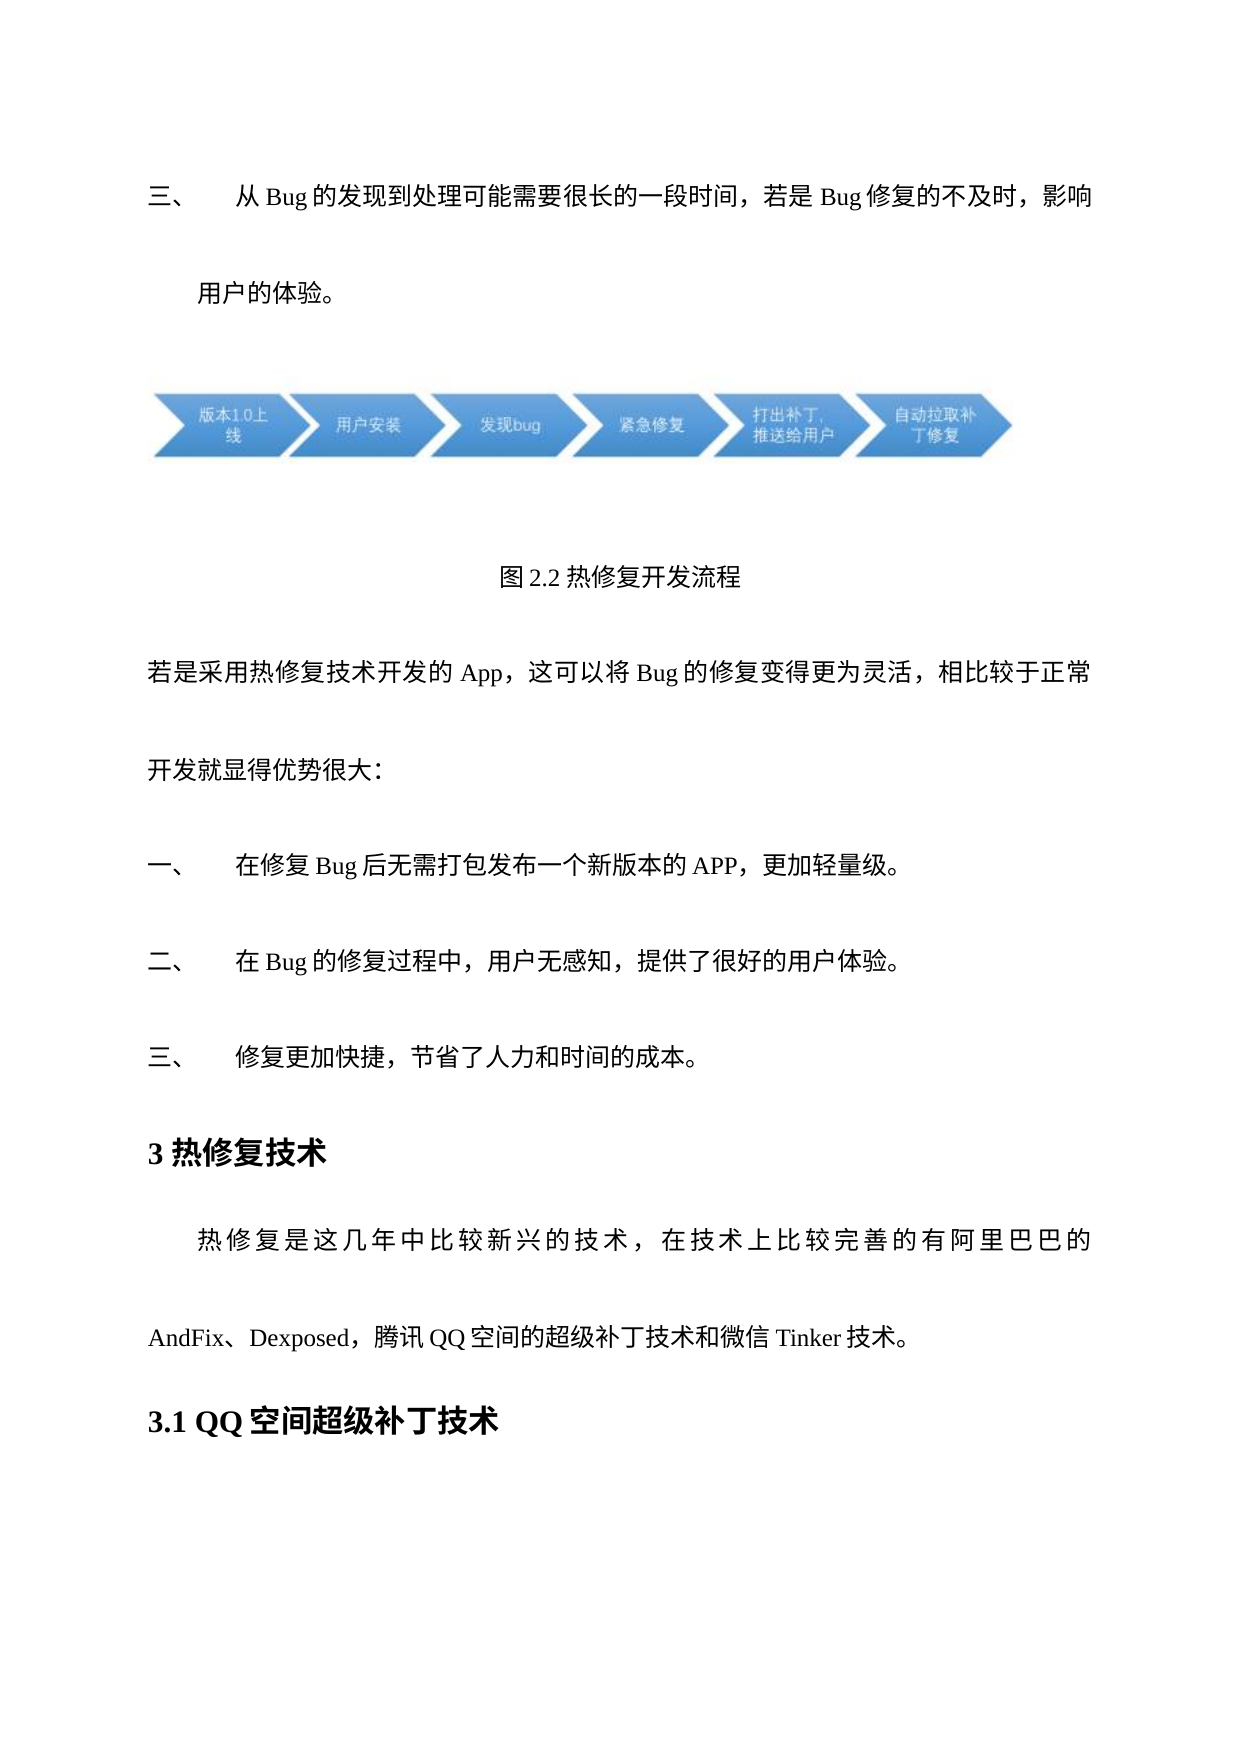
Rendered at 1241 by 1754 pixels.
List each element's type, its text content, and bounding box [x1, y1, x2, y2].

list 修复更加快捷，节省了人力和时间的成本。 [148, 1023, 1092, 1088]
picture [147, 355, 1013, 496]
list 在修复Bug后无需打包发布一个新版本的APP，更加轻量级。 [148, 831, 1092, 896]
list 在Bug的修复过程中，用户无感知，提供了很好的用户体验。 [148, 927, 1092, 992]
list 从Bug的发现到处理可能需要很长的一段时间，若是Bug修复的不及时，影响用户的体验。 [148, 162, 1092, 324]
text 图2.2 热修复开发流程 [148, 543, 1092, 608]
text 3.1 QQ空间超级补丁技术 [148, 1387, 1092, 1452]
text 热修复是这几年中比较新兴的技术，在技术上比较完善的有阿里巴巴的AndFix、Dexposed，腾讯QQ空间的超级补丁技术和微信Tinker技术。 [148, 1206, 1092, 1368]
text 若是采用热修复技术开发的App，这可以将Bug的修复变得更为灵活，相比较于正常开发就显得优势很大： [148, 638, 1092, 801]
text 3 热修复技术 [148, 1118, 1092, 1183]
